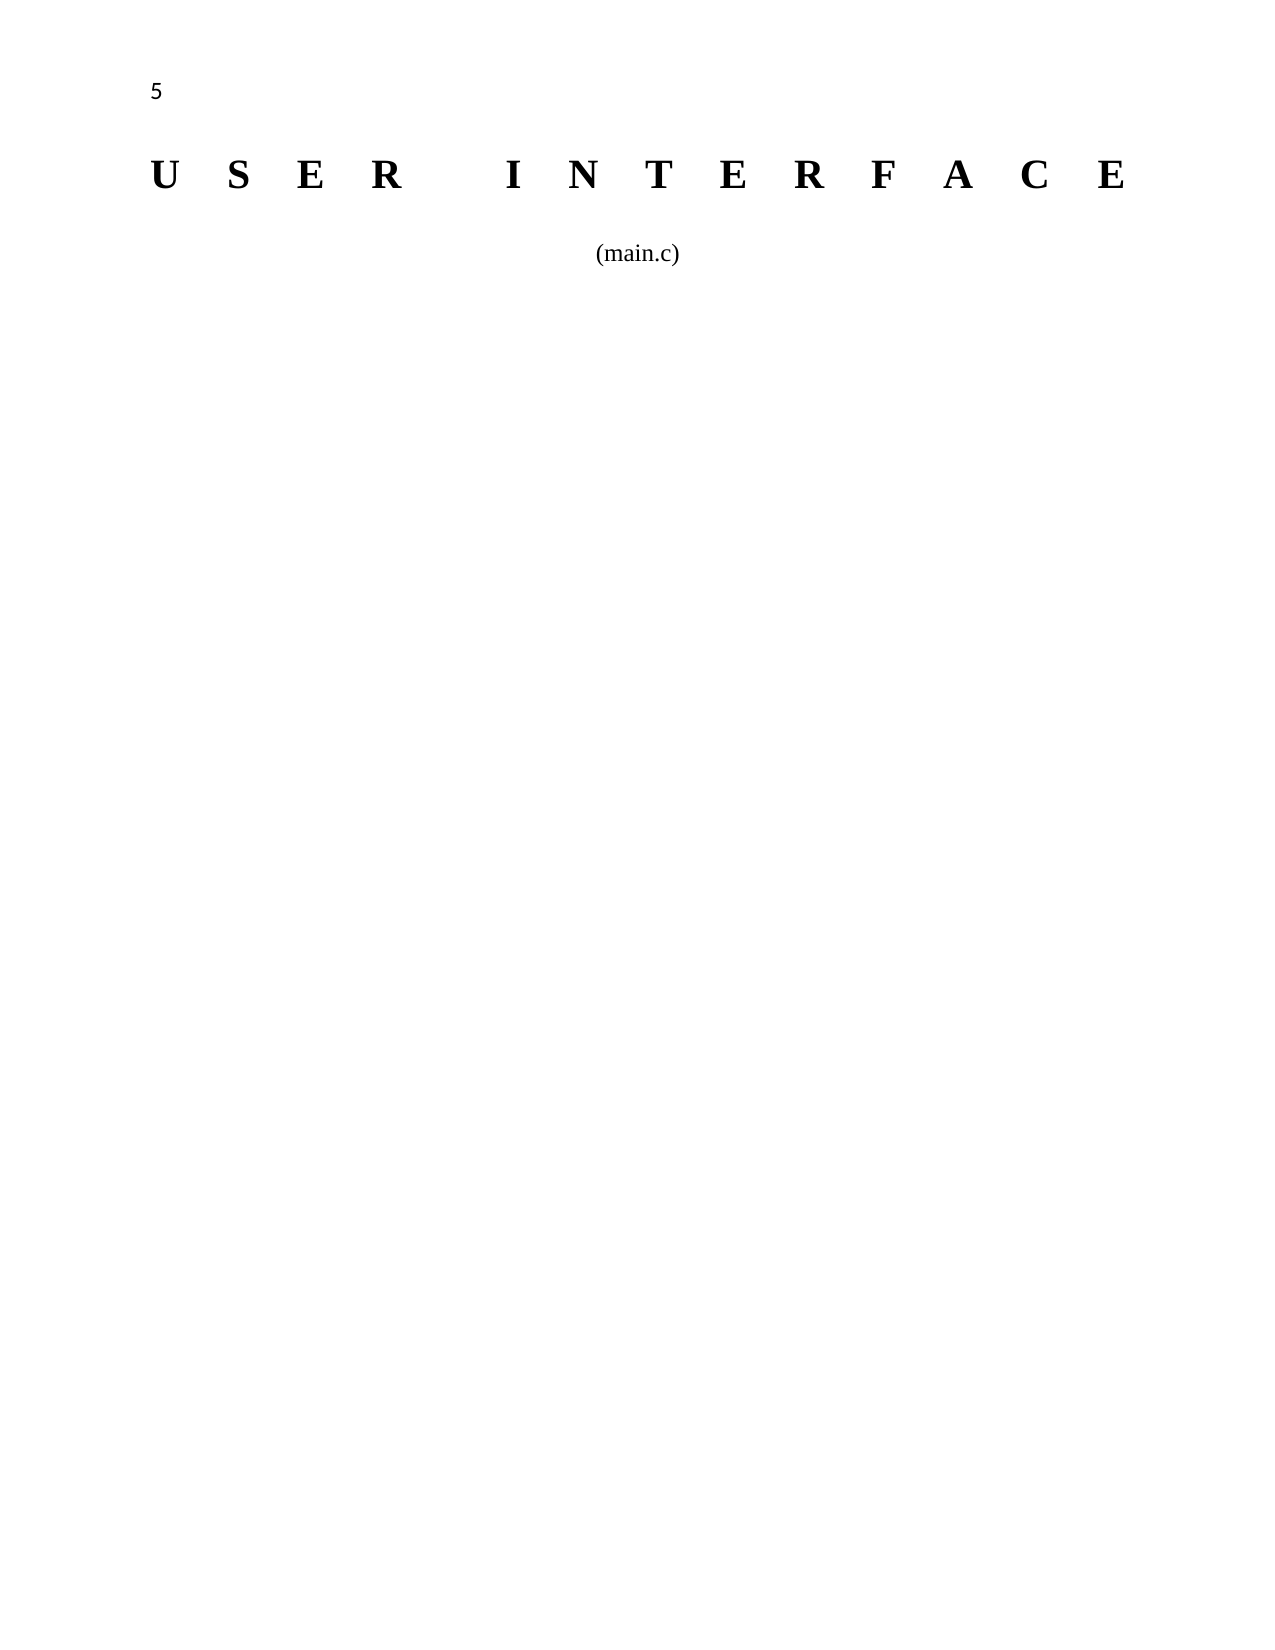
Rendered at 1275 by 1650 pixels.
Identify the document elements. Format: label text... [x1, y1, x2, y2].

text USER INTERFACE [150, 150, 1125, 198]
text (main.c) [150, 238, 1125, 267]
